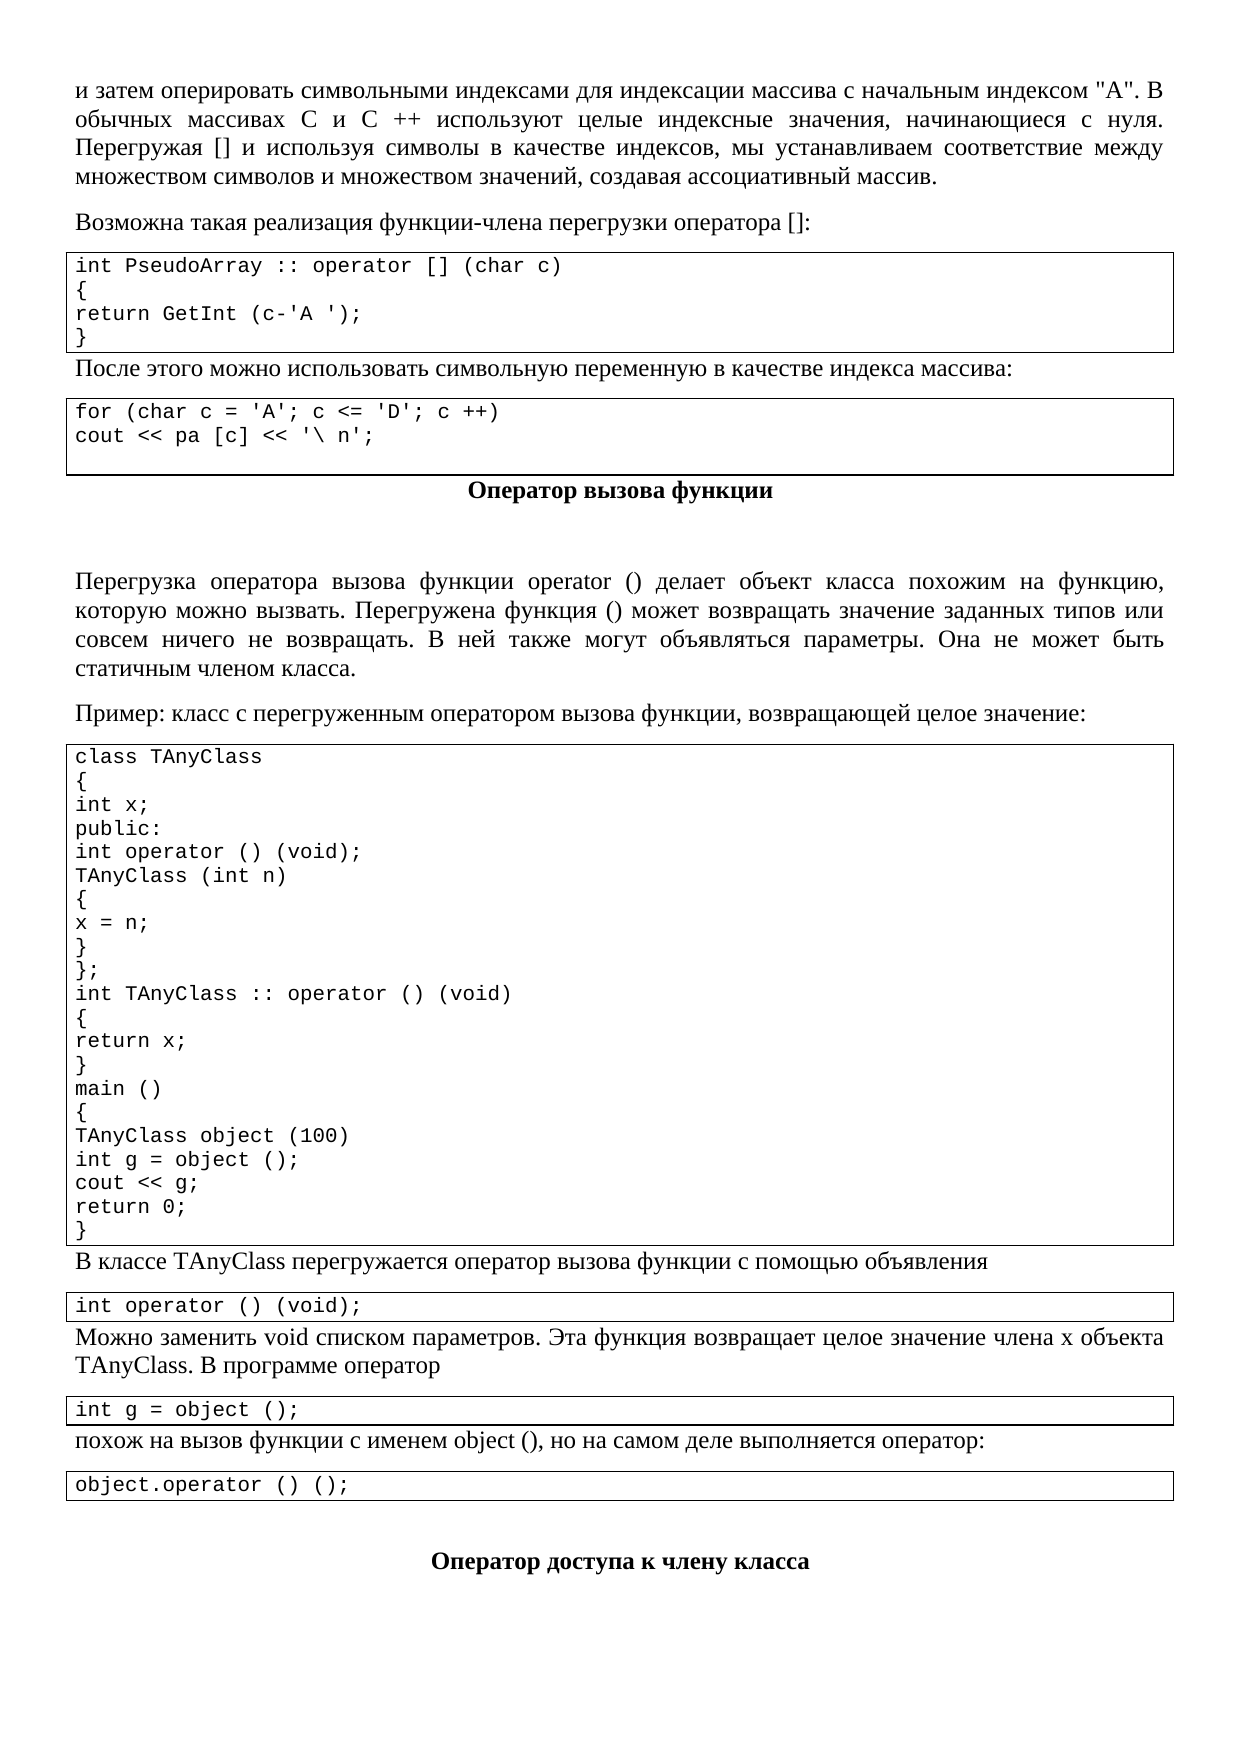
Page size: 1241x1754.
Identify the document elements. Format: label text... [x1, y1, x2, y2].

text { [75, 279, 1165, 302]
text }; [75, 959, 1165, 983]
text Оператор доступа к члену класса [75, 1546, 1165, 1575]
text return x; [75, 1030, 1165, 1054]
text похож на вызов функции с именем object (), но на самом деле выполняется оператор: [75, 1426, 1165, 1454]
text В классе TAnyClass перегружается оператор вызова функции с помощью объявления [75, 1246, 1165, 1275]
text { [75, 1101, 1165, 1125]
text for (char c = 'A'; c <= 'D'; c ++) [67, 399, 1173, 425]
text cout << g; [75, 1172, 1165, 1196]
text class TAnyClass [67, 745, 1173, 770]
text После этого можно использовать символьную переменную в качестве индекса массива: [75, 353, 1165, 382]
text } [75, 1054, 1165, 1078]
text return 0; [75, 1196, 1165, 1216]
text Возможна такая реализация функции-члена перегрузки оператора []: [75, 207, 1165, 235]
text int TAnyClass :: operator () (void) [75, 983, 1165, 1007]
text int x; [75, 794, 1165, 817]
text int g = objеct (); [75, 1148, 1165, 1172]
text public: [75, 817, 1165, 841]
text main () [75, 1078, 1165, 1101]
text { [75, 888, 1165, 912]
text Оператор вызова функции [75, 476, 1165, 504]
text cout << pa [c] << '\ n'; [75, 425, 1165, 449]
text int g = object (); [67, 1397, 1173, 1424]
text int PseudoArray :: operator [] (char c) [67, 253, 1173, 279]
text { [75, 1007, 1165, 1030]
text int operator () (void); [75, 841, 1165, 865]
text Перегрузка оператора вызова функции operator () делает объект класса похожим на функцию, которую можно вызвать. Перегружена функция () может возвращать значение заданных типов или совсем ничего не возвращать. В ней также могут объявляться параметры. Она не может быть статичным членом класса. [75, 566, 1165, 681]
text TAnyClass (int n) [75, 865, 1165, 888]
text Можно заменить void списком параметров. Эта функция возвращает целое значение члена х объекта TAnyClass. В программе оператор [75, 1322, 1165, 1379]
text int operator () (void); [67, 1293, 1173, 1321]
text } [75, 936, 1165, 959]
text и затем оперировать символьными индексами для индексации массива с начальным индексом "A". В обычных массивах С и С ++ используют целые индексные значения, начинающиеся с нуля. Перегружая [] и используя символы в качестве индексов, мы устанавливаем соответствие между множеством символов и множеством значений, создавая ассоциативный массив. [75, 75, 1165, 190]
text { [75, 770, 1165, 794]
text object.operator () (); [67, 1472, 1173, 1500]
text return GetInt (c-'A '); [75, 302, 1165, 323]
text } [67, 323, 1173, 352]
text Пример: класс с перегруженным оператором вызова функции, возвращающей целое значение: [75, 698, 1165, 727]
text } [67, 1216, 1173, 1245]
text x = n; [75, 912, 1165, 936]
text TAnyClass object (100) [75, 1125, 1165, 1148]
